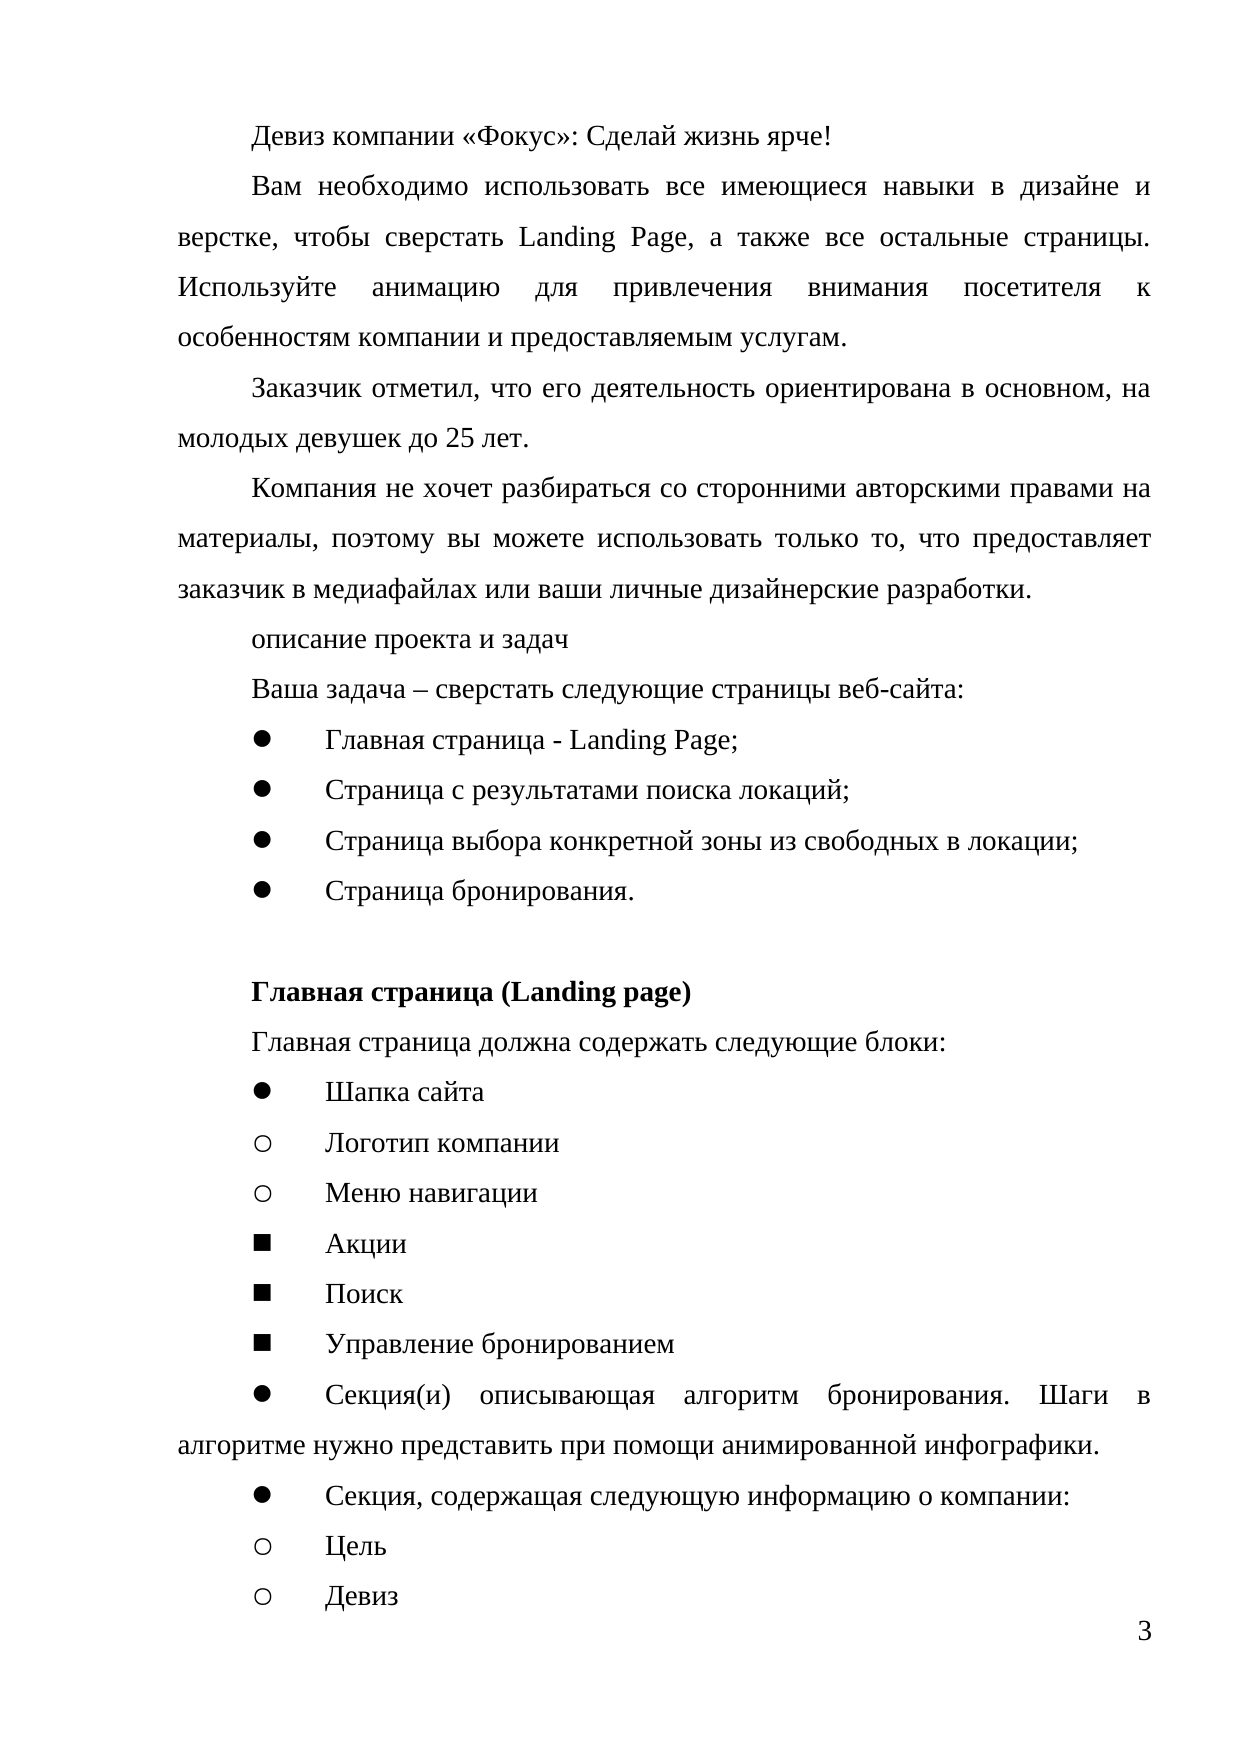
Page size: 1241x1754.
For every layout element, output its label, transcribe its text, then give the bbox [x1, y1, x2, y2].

text Заказчик отметил, что его деятельность ориентирована в основном, на молодых девушек до 25 лет. [177, 370, 1152, 453]
list Меню навигации [177, 1175, 1152, 1209]
text Вам необходимо использовать все имеющиеся навыки в дизайне и верстке, чтобы сверстать Landing Page, а также все остальные страницы. Используйте анимацию для привлечения внимания посетителя к особенностям компании и предоставляемым услугам. [177, 168, 1152, 353]
list Акции [177, 1226, 1152, 1259]
list Секция(и) описывающая алгоритм бронирования. Шаги в алгоритме нужно представить при помощи анимированной инфографики. [177, 1377, 1152, 1461]
subtitle описание проекта и задач [177, 621, 1152, 655]
list Управление бронированием [177, 1327, 1152, 1360]
list Поиск [177, 1276, 1152, 1310]
list Страница бронирования. [177, 873, 1152, 907]
list Логотип компании [177, 1125, 1152, 1158]
list Секция, содержащая следующую информацию о компании: [177, 1478, 1152, 1511]
text Компания не хочет разбираться со сторонними авторскими правами на материалы, поэтому вы можете использовать только то, что предоставляет заказчик в медиафайлах или ваши личные дизайнерские разработки. [177, 470, 1152, 604]
list Страница выбора конкретной зоны из свободных в локации; [177, 823, 1152, 856]
list Цель [177, 1528, 1152, 1562]
list Шапка сайта [177, 1074, 1152, 1108]
list Девиз [177, 1578, 1152, 1612]
text Главная страница должна содержать следующие блоки: [177, 1024, 1152, 1058]
text Главная страница (Landing page) [177, 974, 1152, 1007]
list Главная страница - Landing Page; [177, 722, 1152, 756]
list Страница с результатами поиска локаций; [177, 772, 1152, 806]
text Девиз компании «Фокус»: Сделай жизнь ярче! [177, 118, 1152, 152]
text Ваша задача – сверстать следующие страницы веб-сайта: [177, 672, 1152, 705]
